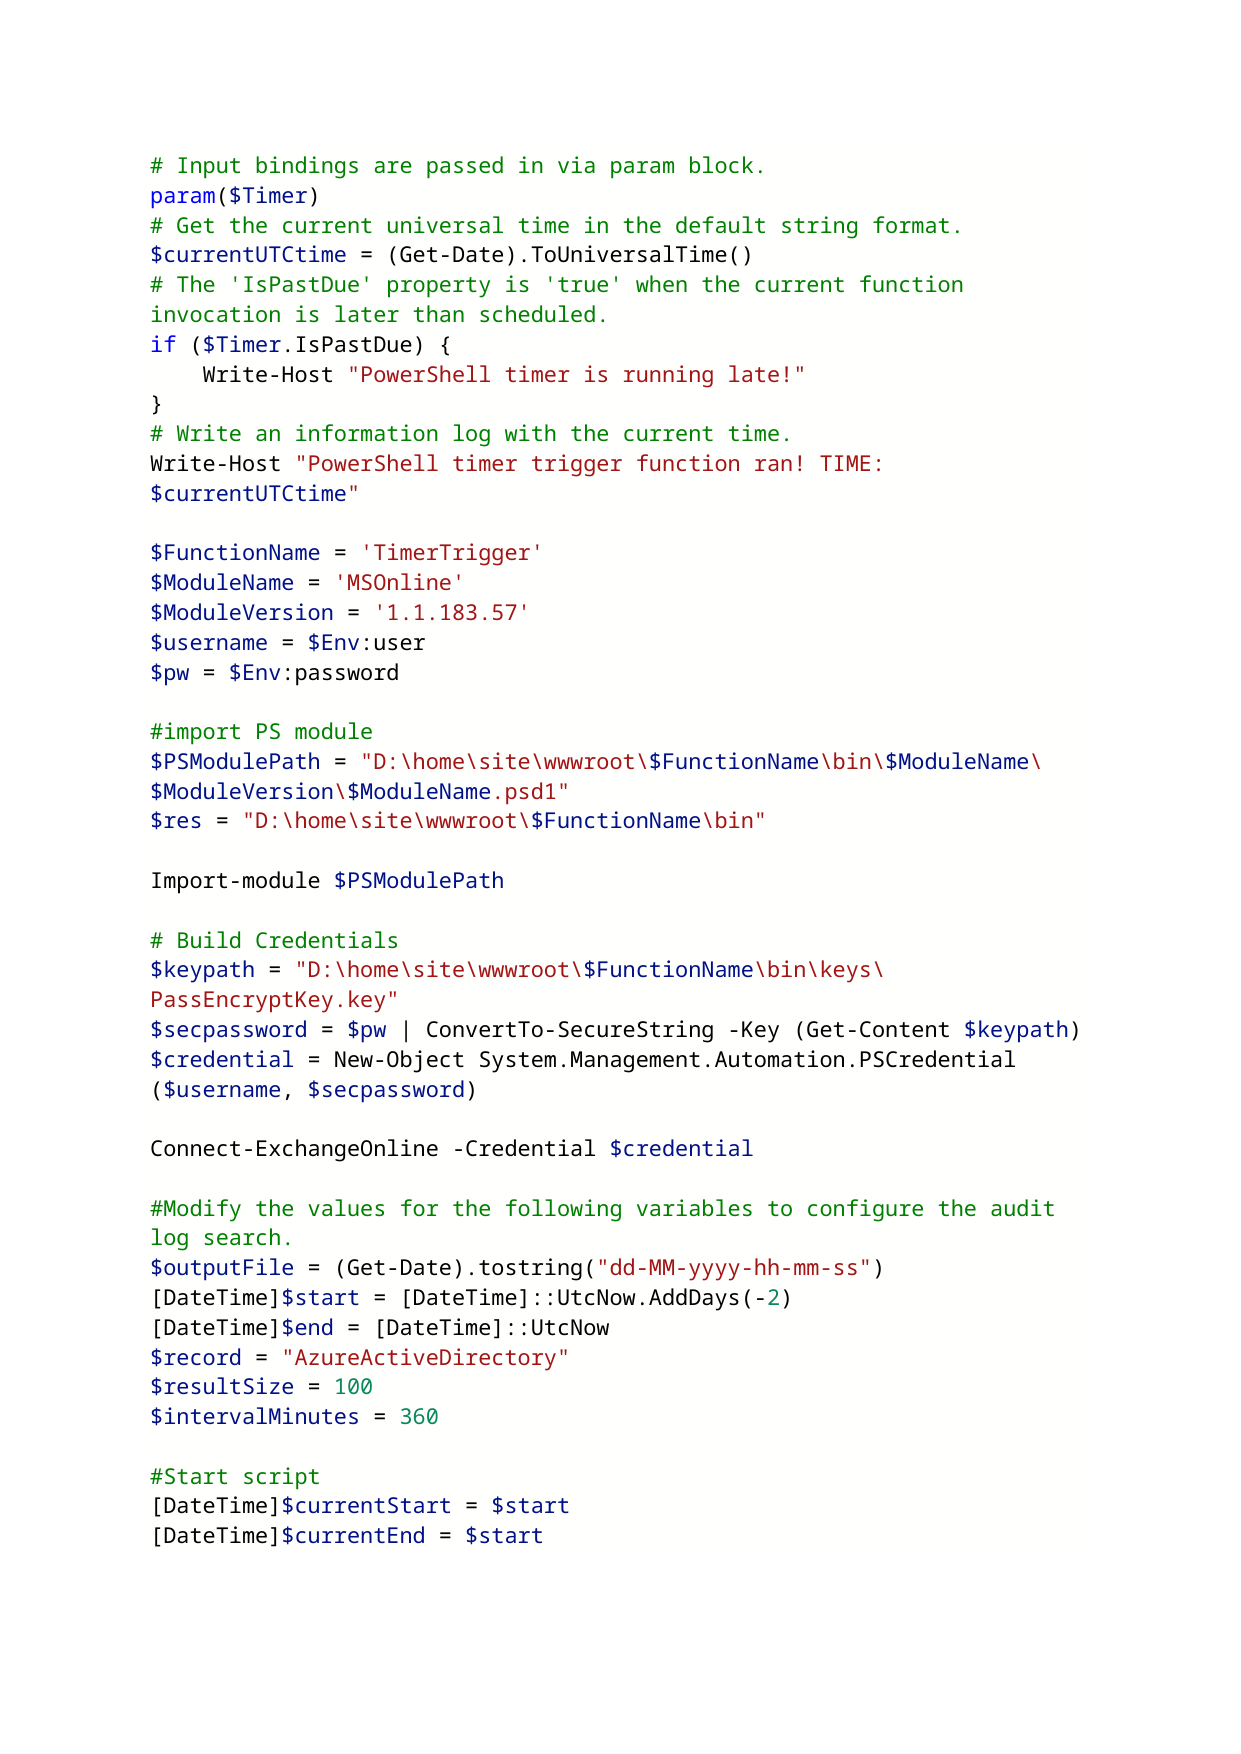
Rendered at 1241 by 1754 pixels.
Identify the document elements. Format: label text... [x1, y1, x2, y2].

text #Modify the values for the following variables to configure the audit log search. [150, 1193, 1090, 1252]
text Connect-ExchangeOnline -Credential $credential [150, 1133, 1090, 1163]
text $currentUTCtime = (Get-Date).ToUniversalTime() [150, 239, 1090, 269]
text # Get the current universal time in the default string format. [150, 209, 1090, 239]
text # Write an information log with the current time. [150, 418, 1090, 448]
text $secpassword = $pw | ConvertTo-SecureString -Key (Get-Content $keypath) [150, 1014, 1090, 1044]
text $username = $Env:user [150, 627, 1090, 656]
text $ModuleVersion = '1.1.183.57' [150, 597, 1090, 627]
text $ModuleName = 'MSOnline' [150, 567, 1090, 597]
text [DateTime]$start = [DateTime]::UtcNow.AddDays(-2) [150, 1282, 1090, 1312]
text $resultSize = 100 [150, 1371, 1090, 1401]
text $res = "D:\home\site\wwwroot\$FunctionName\bin" [150, 805, 1090, 835]
text Import-module $PSModulePath [150, 865, 1090, 895]
text [DateTime]$end = [DateTime]::UtcNow [150, 1312, 1090, 1342]
text # The 'IsPastDue' property is 'true' when the current function invocation is later than scheduled. [150, 269, 1090, 329]
text $PSModulePath = "D:\home\site\wwwroot\$FunctionName\bin\$ModuleName\$ModuleVersion\$ModuleName.psd1" [150, 746, 1090, 805]
text $pw = $Env:password [150, 656, 1090, 686]
text [DateTime]$currentEnd = $start [150, 1520, 1090, 1550]
text if ($Timer.IsPastDue) { [150, 329, 1090, 358]
text Write-Host "PowerShell timer is running late!" [150, 358, 1090, 388]
text #Start script [150, 1461, 1090, 1491]
text $record = "AzureActiveDirectory" [150, 1342, 1090, 1371]
text $FunctionName = 'TimerTrigger' [150, 537, 1090, 567]
text $outputFile = (Get-Date).tostring("dd-MM-yyyy-hh-mm-ss") [150, 1252, 1090, 1282]
text # Build Credentials [150, 924, 1090, 954]
text $intervalMinutes = 360 [150, 1401, 1090, 1431]
text $keypath = "D:\home\site\wwwroot\$FunctionName\bin\keys\PassEncryptKey.key" [150, 954, 1090, 1014]
text $credential = New-Object System.Management.Automation.PSCredential ($username, $secpassword) [150, 1044, 1090, 1103]
text #import PS module [150, 716, 1090, 746]
text # Input bindings are passed in via param block. [150, 150, 1090, 180]
text } [150, 388, 1090, 418]
text Write-Host "PowerShell timer trigger function ran! TIME: $currentUTCtime" [150, 448, 1090, 507]
text param($Timer) [150, 180, 1090, 209]
text [DateTime]$currentStart = $start [150, 1491, 1090, 1520]
